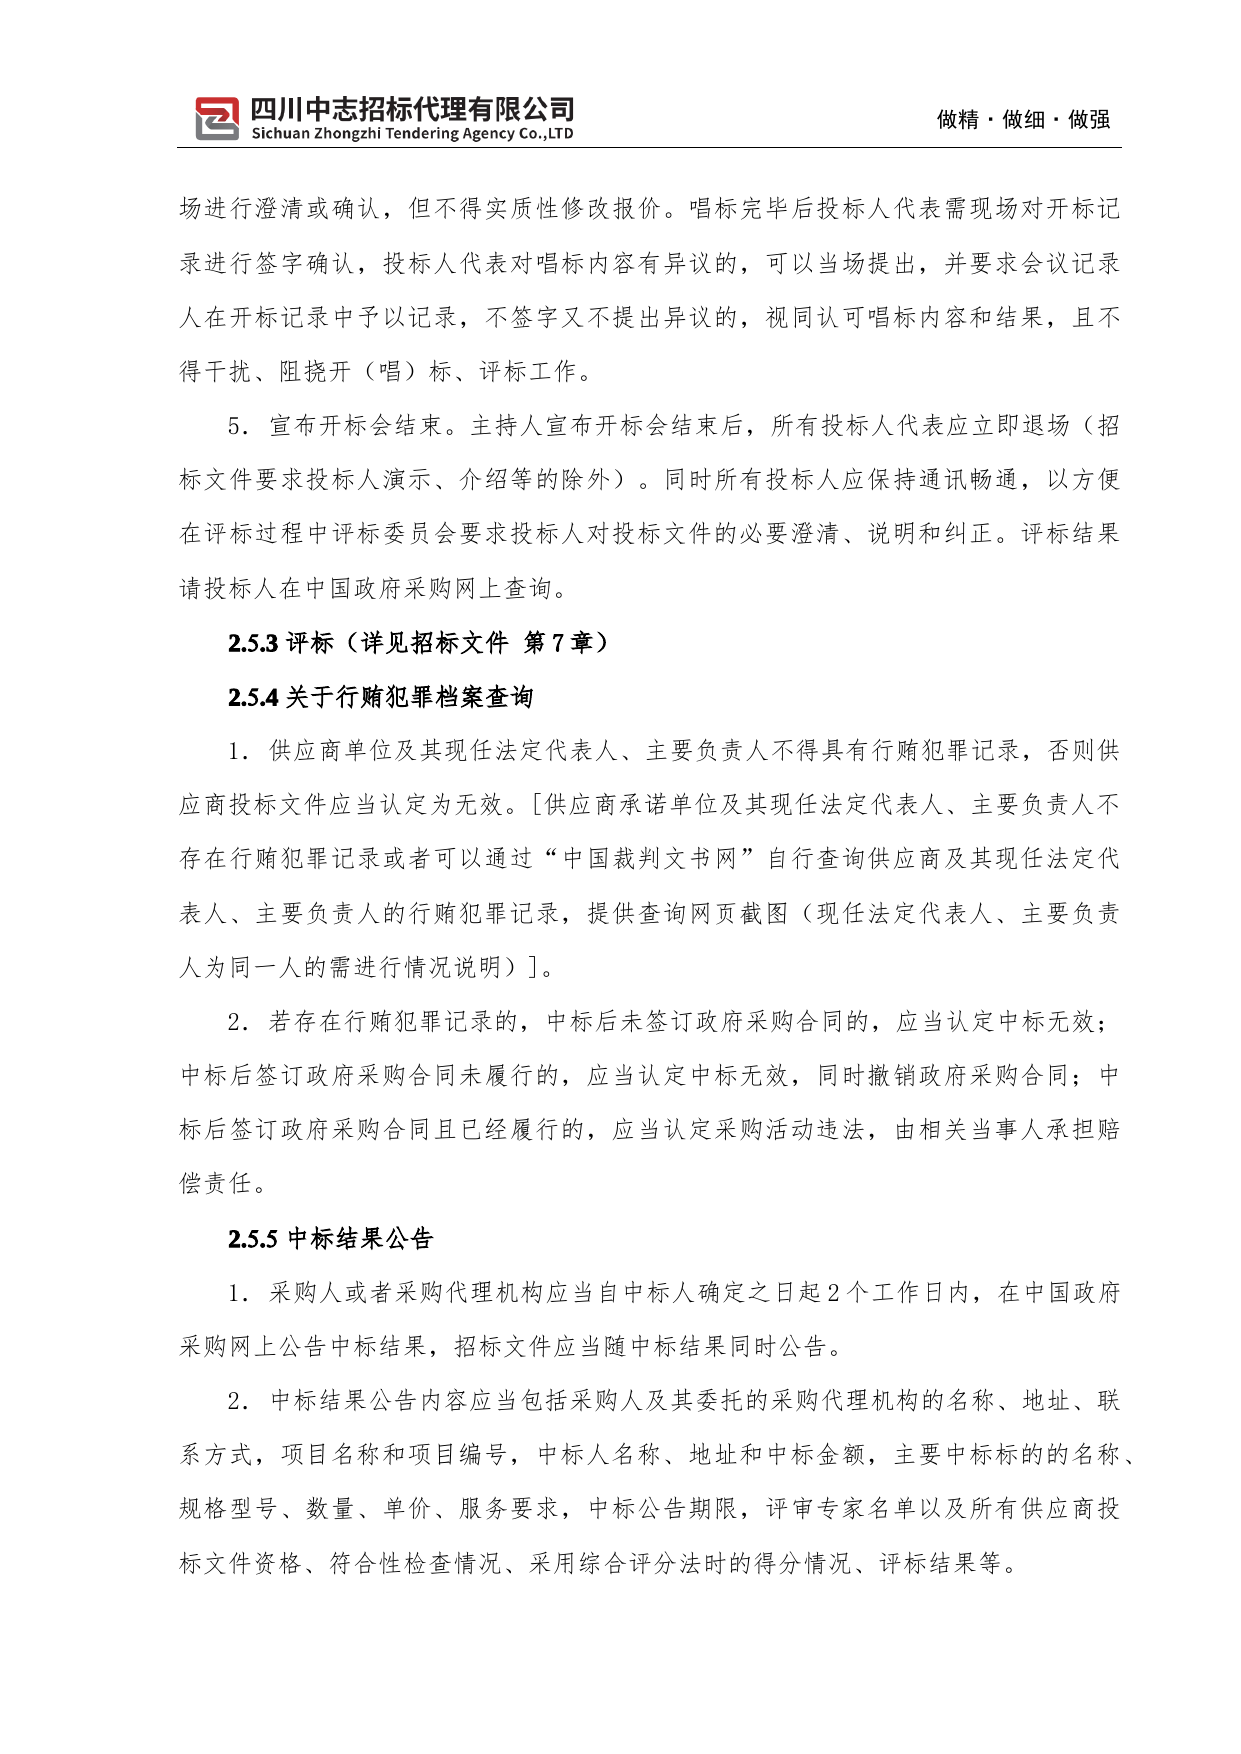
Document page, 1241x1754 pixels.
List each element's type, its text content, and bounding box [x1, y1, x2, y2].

list 中标结果公告 [177, 1204, 1122, 1258]
list 若存在行贿犯罪记录的，中标后未签订政府采购合同的，应当认定中标无效；中标后签订政府采购合同未履行的，应当认定中标无效，同时撤销政府采购合同；中标后签订政府采购合同且已经履行的，应当认定采购活动违法，由相关当事人承担赔偿责任。 [177, 987, 1122, 1204]
list 关于行贿犯罪档案查询 [177, 662, 1122, 716]
list 宣布开标会结束。主持人宣布开标会结束后，所有投标人代表应立即退场（招标文件要求投标人演示、介绍等的除外）。同时所有投标人应保持通讯畅通，以方便在评标过程中评标委员会要求投标人对投标文件的必要澄清、说明和纠正。评标结果请投标人在中国政府采购网上查询。 [177, 391, 1122, 608]
picture [188, 88, 580, 147]
list 采购人或者采购代理机构应当自中标人确定之日起2个工作日内，在中国政府采购网上公告中标结果，招标文件应当随中标结果同时公告。 [177, 1258, 1122, 1366]
list 中标结果公告内容应当包括采购人及其委托的采购代理机构的名称、地址、联系方式，项目名称和项目编号，中标人名称、地址和中标金额，主要中标标的的名称、规格型号、数量、单价、服务要求，中标公告期限，评审专家名单以及所有供应商投标文件资格、符合性检查情况、采用综合评分法时的得分情况、评标结果等。 [177, 1366, 1122, 1583]
list 评标（详见招标文件 第7章） [177, 608, 1122, 662]
list 供应商单位及其现任法定代表人、主要负责人不得具有行贿犯罪记录，否则供应商投标文件应当认定为无效。[供应商承诺单位及其现任法定代表人、主要负责人不存在行贿犯罪记录或者可以通过“中国裁判文书网”自行查询供应商及其现任法定代表人、主要负责人的行贿犯罪记录，提供查询网页截图（现任法定代表人、主要负责人为同一人的需进行情况说明）]。 [177, 716, 1122, 987]
